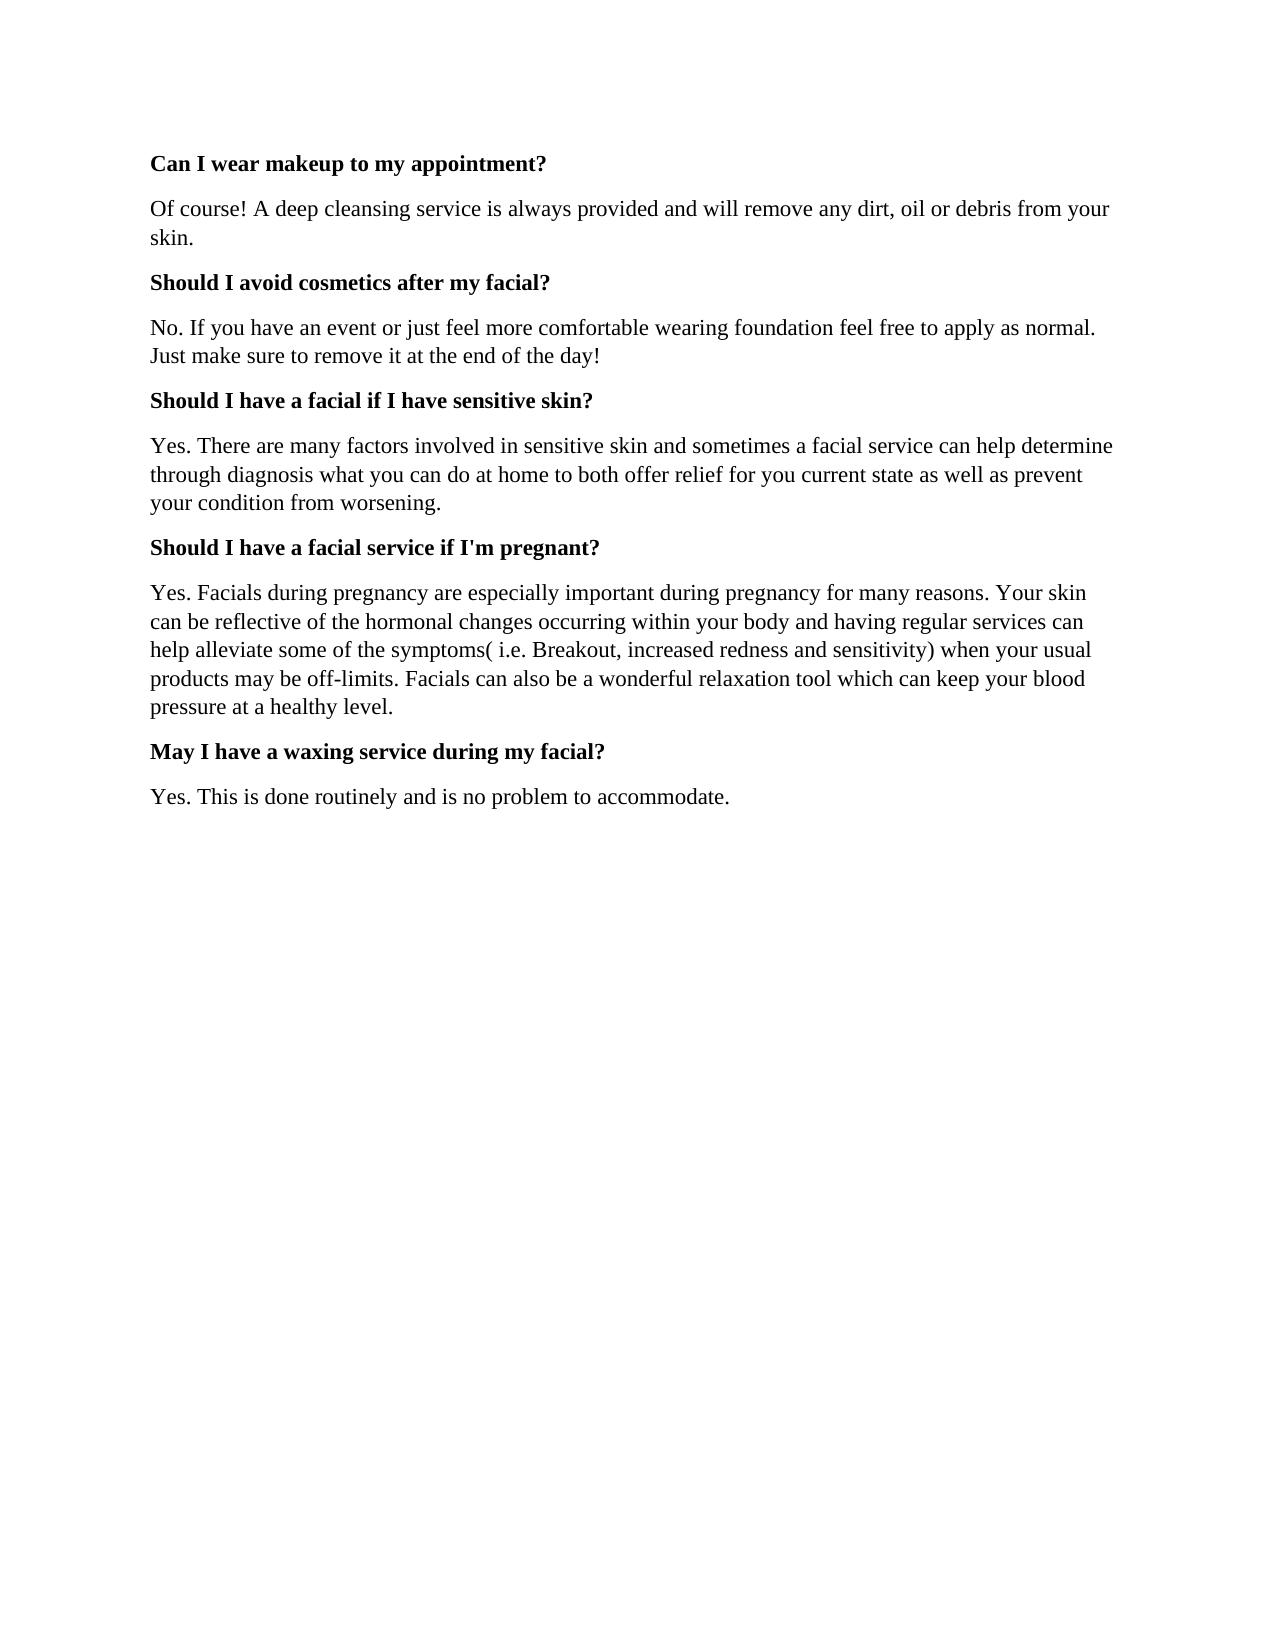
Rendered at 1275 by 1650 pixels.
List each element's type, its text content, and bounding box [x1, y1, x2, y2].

text Should I avoid cosmetics after my facial? [150, 269, 1125, 295]
text Yes. There are many factors involved in sensitive skin and sometimes a facial service can help determine through diagnosis what you can do at home to both offer relief for you current state as well as prevent your condition from worsening. [150, 432, 1125, 516]
text Can I wear makeup to my appointment? [150, 150, 1125, 176]
text Yes. This is done routinely and is no problem to accommodate. [150, 783, 1125, 810]
text Yes. Facials during pregnancy are especially important during pregnancy for many reasons. Your skin can be reflective of the hormonal changes occurring within your body and having regular services can help alleviate some of the symptoms( i.e. Breakout, increased redness and sensitivity) when your usual products may be off-limits. Facials can also be a wonderful relaxation tool which can keep your blood pressure at a healthy level. [150, 579, 1125, 719]
text No. If you have an event or just feel more comfortable wearing foundation feel free to apply as normal. Just make sure to remove it at the end of the day! [150, 314, 1125, 368]
text Should I have a facial service if I'm pregnant? [150, 534, 1125, 561]
text Of course! A deep cleansing service is always provided and will remove any dirt, oil or debris from your skin. [150, 195, 1125, 250]
text May I have a waxing service during my facial? [150, 738, 1125, 765]
text Should I have a facial if I have sensitive skin? [150, 387, 1125, 414]
